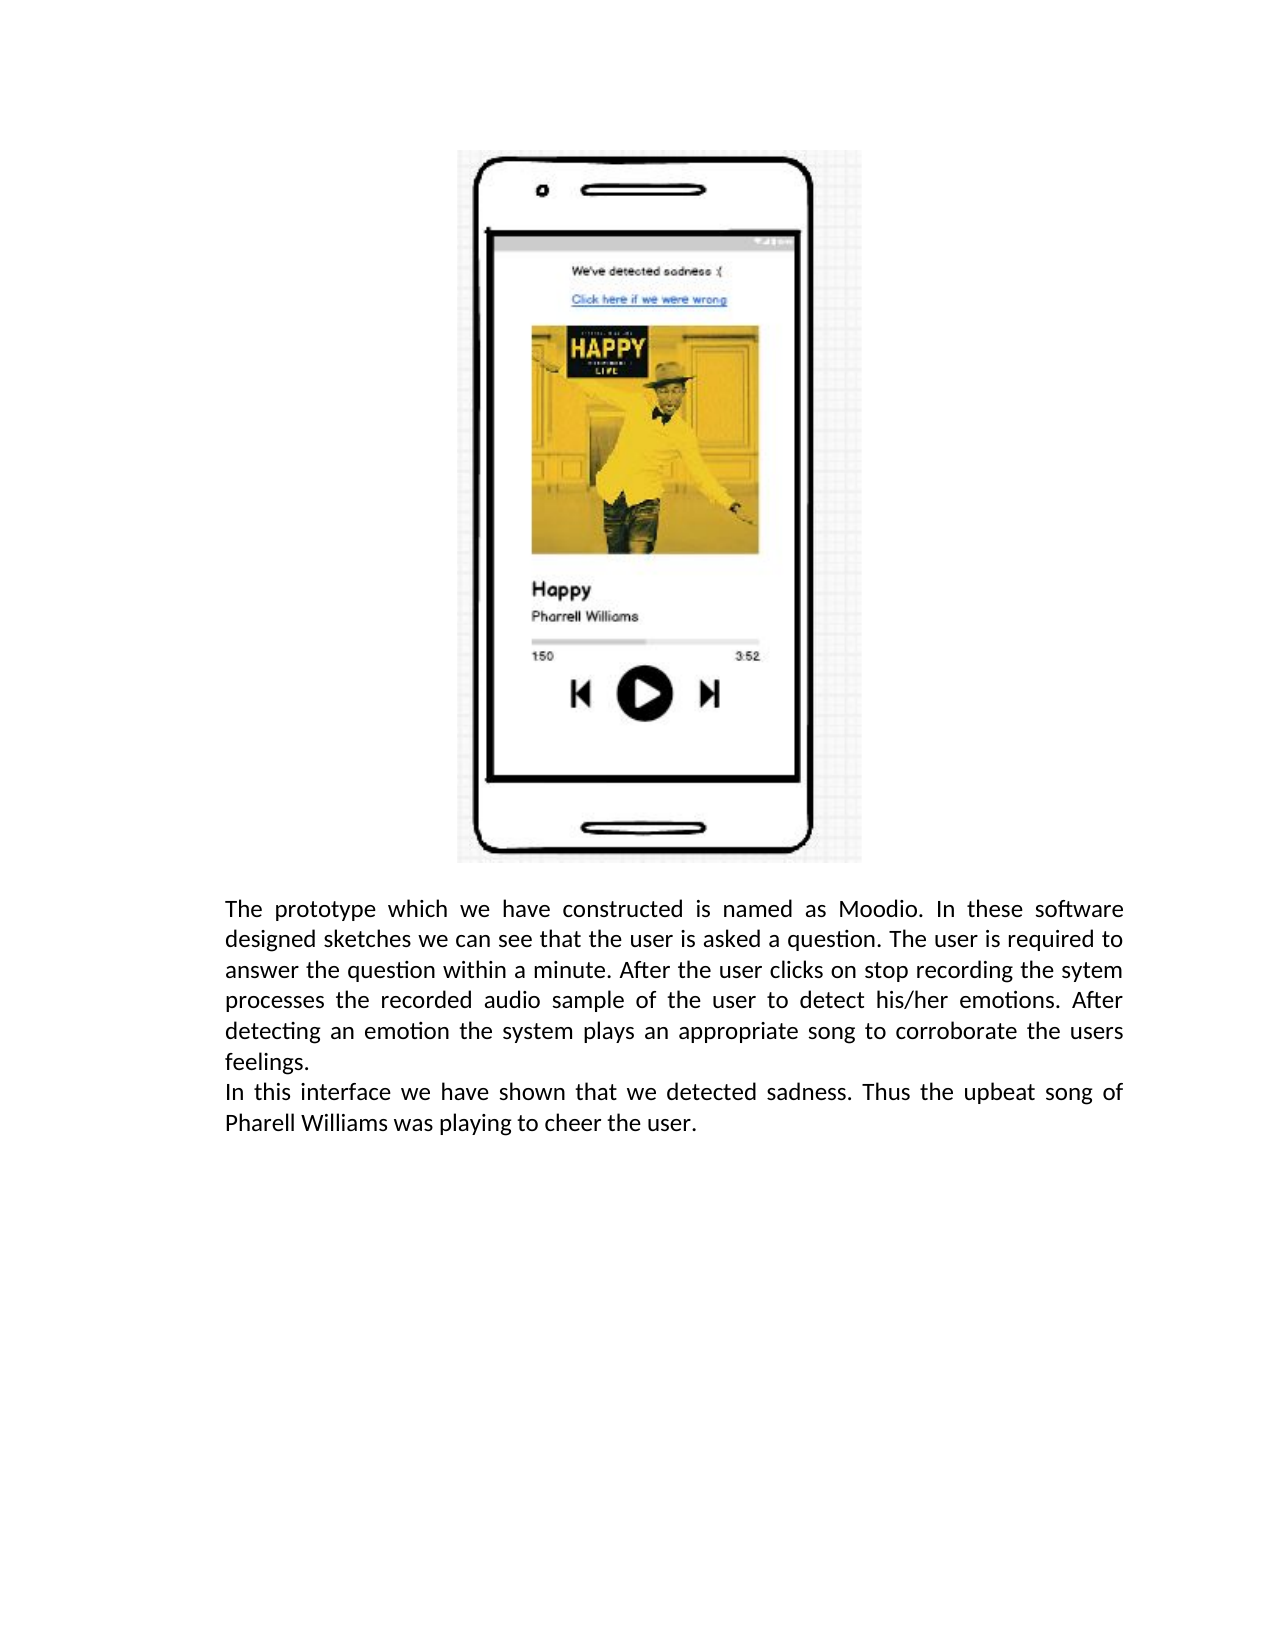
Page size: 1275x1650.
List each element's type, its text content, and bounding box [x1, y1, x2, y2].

picture [457, 150, 862, 863]
text In this interface we have shown that we detected sadness. Thus the upbeat song of Pharell Williams was playing to cheer the user. [225, 1076, 1125, 1137]
text The prototype which we have constructed is named as Moodio. In these software designed sketches we can see that the user is asked a question. The user is required to answer the question within a minute. After the user clicks on stop recording the sytem processes the recorded audio sample of the user to detect his/her emotions. After detecting an emotion the system plays an appropriate song to corroborate the users feelings. [225, 893, 1125, 1076]
